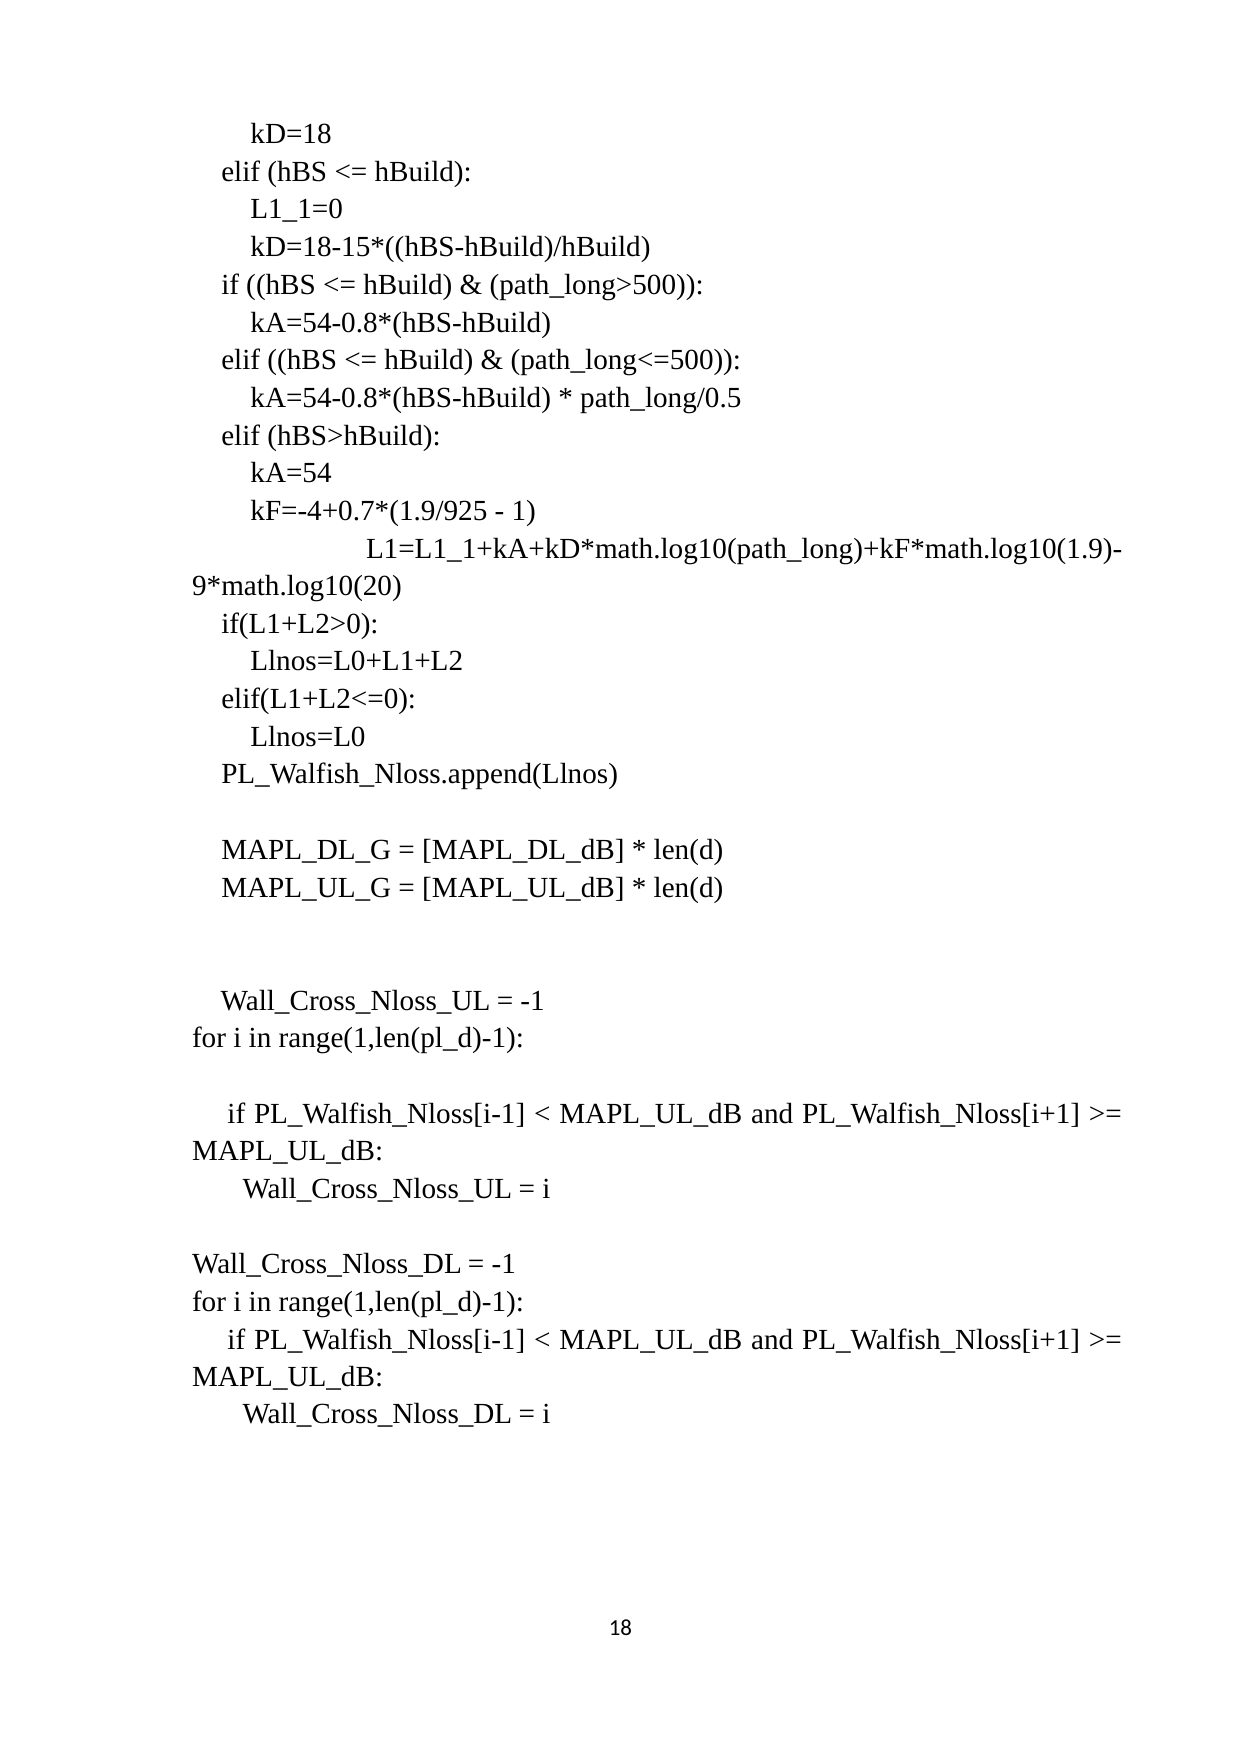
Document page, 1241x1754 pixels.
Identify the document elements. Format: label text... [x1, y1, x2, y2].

text elif (hBS>hBuild): [192, 418, 1123, 451]
text Llnos=L0 [192, 719, 1123, 752]
text Wall_Cross_Nloss_UL = i [192, 1171, 1123, 1204]
text kA=54-0.8*(hBS-hBuild) * path_long/0.5 [192, 380, 1123, 414]
text L1_1=0 [192, 192, 1123, 225]
text MAPL_UL_G = [MAPL_UL_dB] * len(d) [192, 870, 1123, 903]
text for i in range(1,len(pl_d)-1): [192, 1284, 1123, 1318]
text L1=L1_1+kA+kD*math.log10(path_long)+kF*math.log10(1.9)-9*math.log10(20) [192, 531, 1123, 602]
text if PL_Walfish_Nloss[i-1] < MAPL_UL_dB and PL_Walfish_Nloss[i+1] >= MAPL_UL_dB: [192, 1322, 1123, 1392]
text elif(L1+L2<=0): [192, 681, 1123, 715]
text kA=54-0.8*(hBS-hBuild) [192, 305, 1123, 338]
text for i in range(1,len(pl_d)-1): [192, 1021, 1123, 1054]
text kD=18 [192, 116, 1123, 150]
text MAPL_DL_G = [MAPL_DL_dB] * len(d) [192, 832, 1123, 866]
text if ((hBS <= hBuild) & (path_long>500)): [192, 267, 1123, 301]
text kF=-4+0.7*(1.9/925 - 1) [192, 493, 1123, 527]
text kA=54 [192, 456, 1123, 489]
text Wall_Cross_Nloss_DL = i [192, 1397, 1123, 1430]
text Wall_Cross_Nloss_DL = -1 [192, 1246, 1123, 1280]
text kD=18-15*((hBS-hBuild)/hBuild) [192, 229, 1123, 263]
text Llnos=L0+L1+L2 [192, 643, 1123, 677]
text PL_Walfish_Nloss.append(Llnos) [192, 757, 1123, 790]
text if(L1+L2>0): [192, 606, 1123, 639]
text elif ((hBS <= hBuild) & (path_long<=500)): [192, 342, 1123, 376]
text elif (hBS <= hBuild): [192, 154, 1123, 187]
text Wall_Cross_Nloss_UL = -1 [192, 983, 1123, 1016]
text if PL_Walfish_Nloss[i-1] < MAPL_UL_dB and PL_Walfish_Nloss[i+1] >= MAPL_UL_dB: [192, 1096, 1123, 1167]
